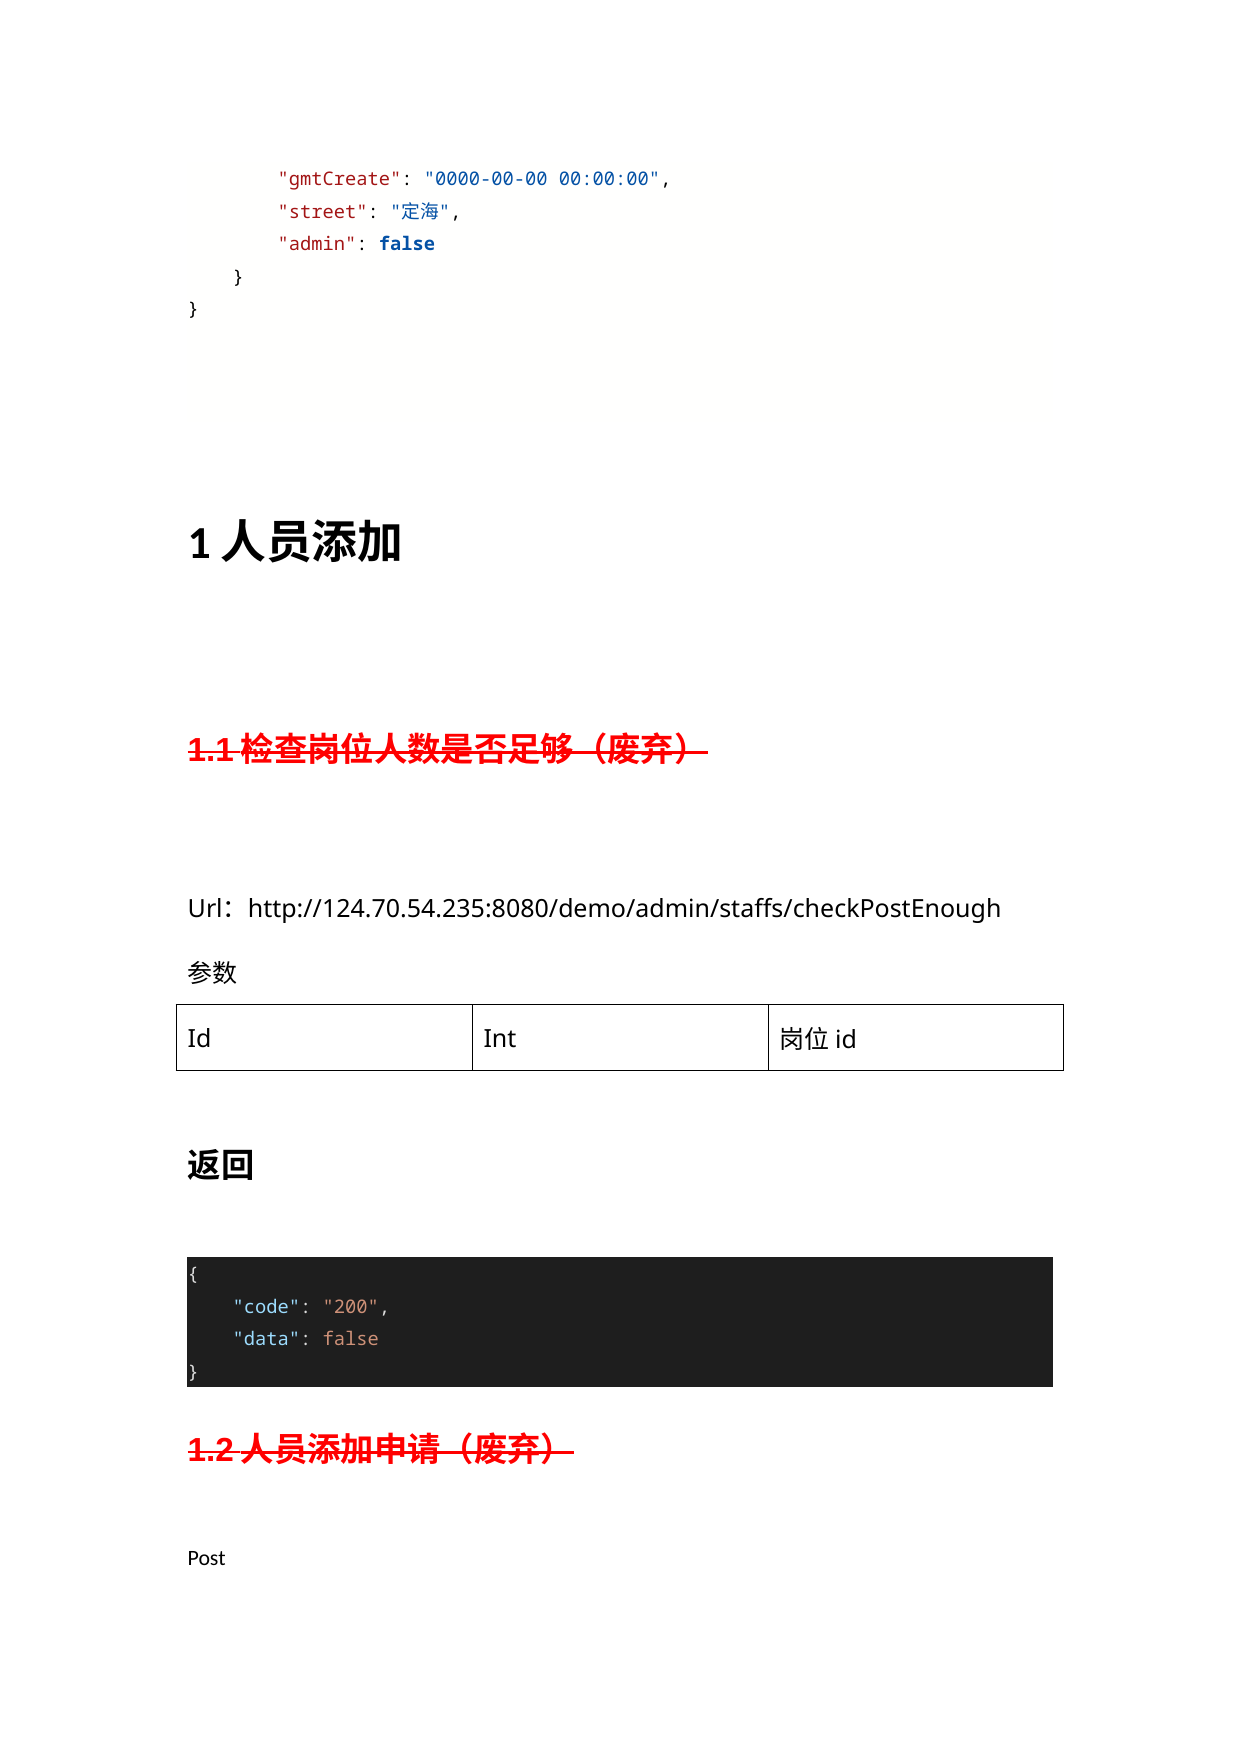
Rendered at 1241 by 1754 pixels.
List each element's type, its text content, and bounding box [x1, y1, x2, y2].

text Post [187, 1541, 1053, 1574]
text "code": "200", [187, 1290, 1053, 1322]
table_header Id [177, 1005, 472, 1070]
text Url：http://124.70.54.235:8080/demo/admin/staffs/checkPostEnough [187, 874, 1053, 939]
subtitle 1.1检查岗位人数是否足够（废弃） [187, 714, 1053, 779]
table_header 岗位 id [769, 1005, 1063, 1070]
subtitle 1人员添加 [187, 490, 1053, 587]
text "data": false [187, 1322, 1053, 1355]
text "gmtCreate": "0000-00-00 00:00:00", [187, 162, 1053, 194]
text { [187, 1257, 1053, 1290]
text } [187, 1355, 1053, 1387]
subtitle 1.2人员添加申请（废弃） [187, 1414, 1053, 1479]
text "street": "定海", [187, 194, 1053, 227]
text } [187, 259, 1053, 292]
text } [187, 292, 1053, 324]
text "admin": false [187, 227, 1053, 259]
subtitle 返回 [187, 1131, 1053, 1196]
table_header Int [473, 1005, 768, 1070]
text 参数 [187, 939, 1053, 1004]
